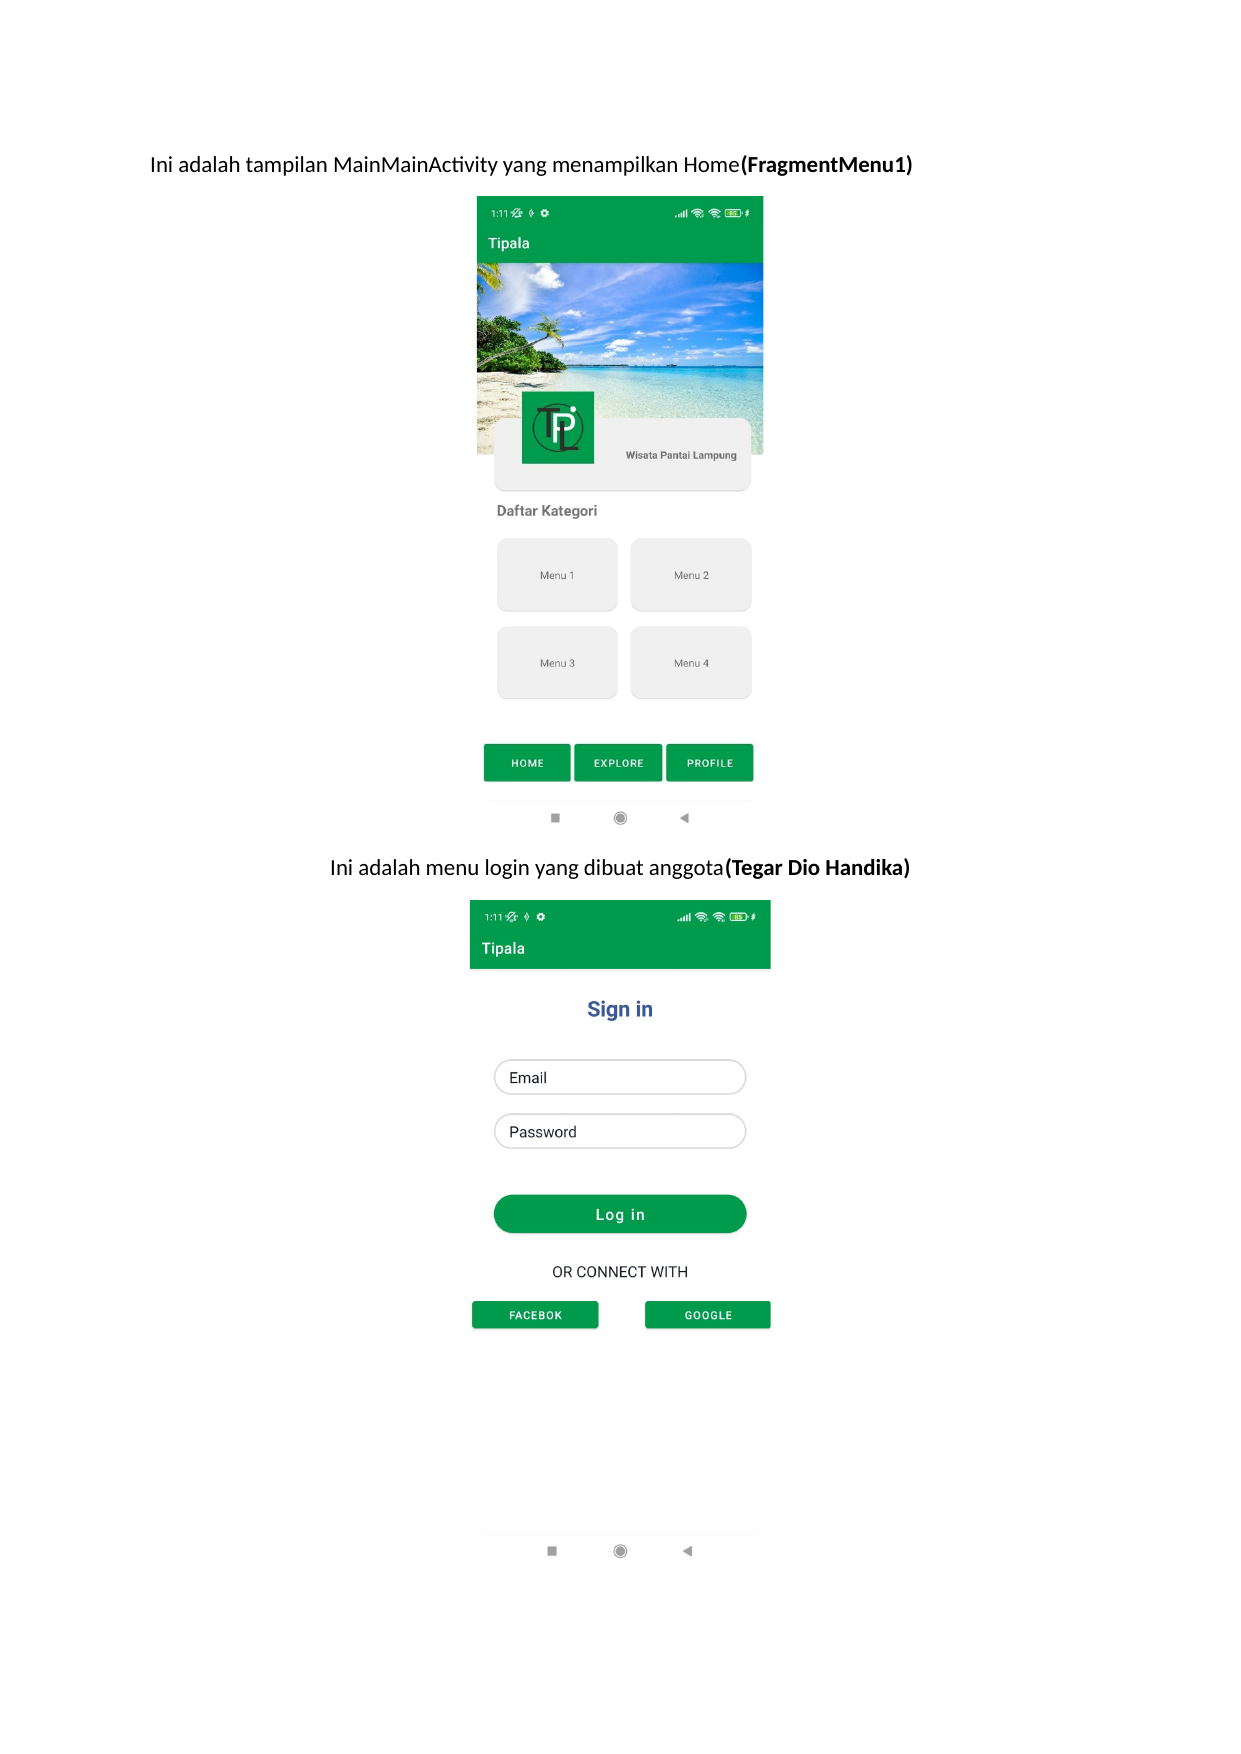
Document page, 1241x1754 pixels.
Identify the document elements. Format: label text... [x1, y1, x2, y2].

picture [476, 196, 764, 835]
text Ini adalah tampilan MainMainActivity yang menampilkan Home(FragmentMenu1) [150, 150, 1090, 178]
text Ini adalah menu login yang dibuat anggota(Tegar Dio Handika) [150, 853, 1090, 881]
picture [469, 900, 771, 1569]
